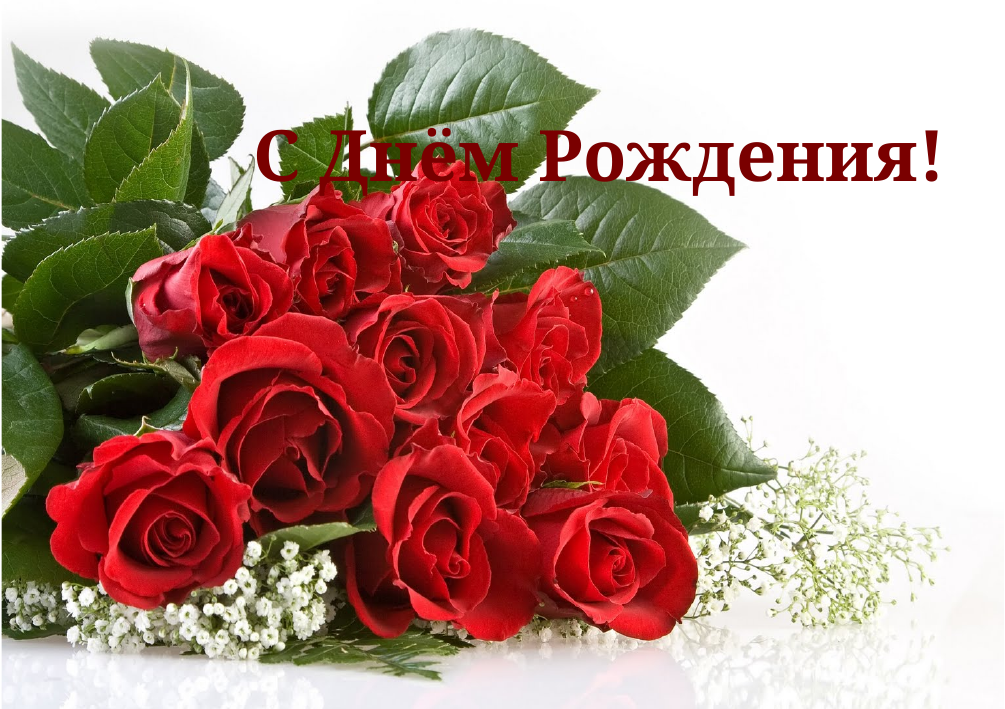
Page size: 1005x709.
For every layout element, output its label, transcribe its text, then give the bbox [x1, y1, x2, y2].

picture [1, 0, 1004, 709]
text С Днём Рождения! [59, 106, 945, 202]
